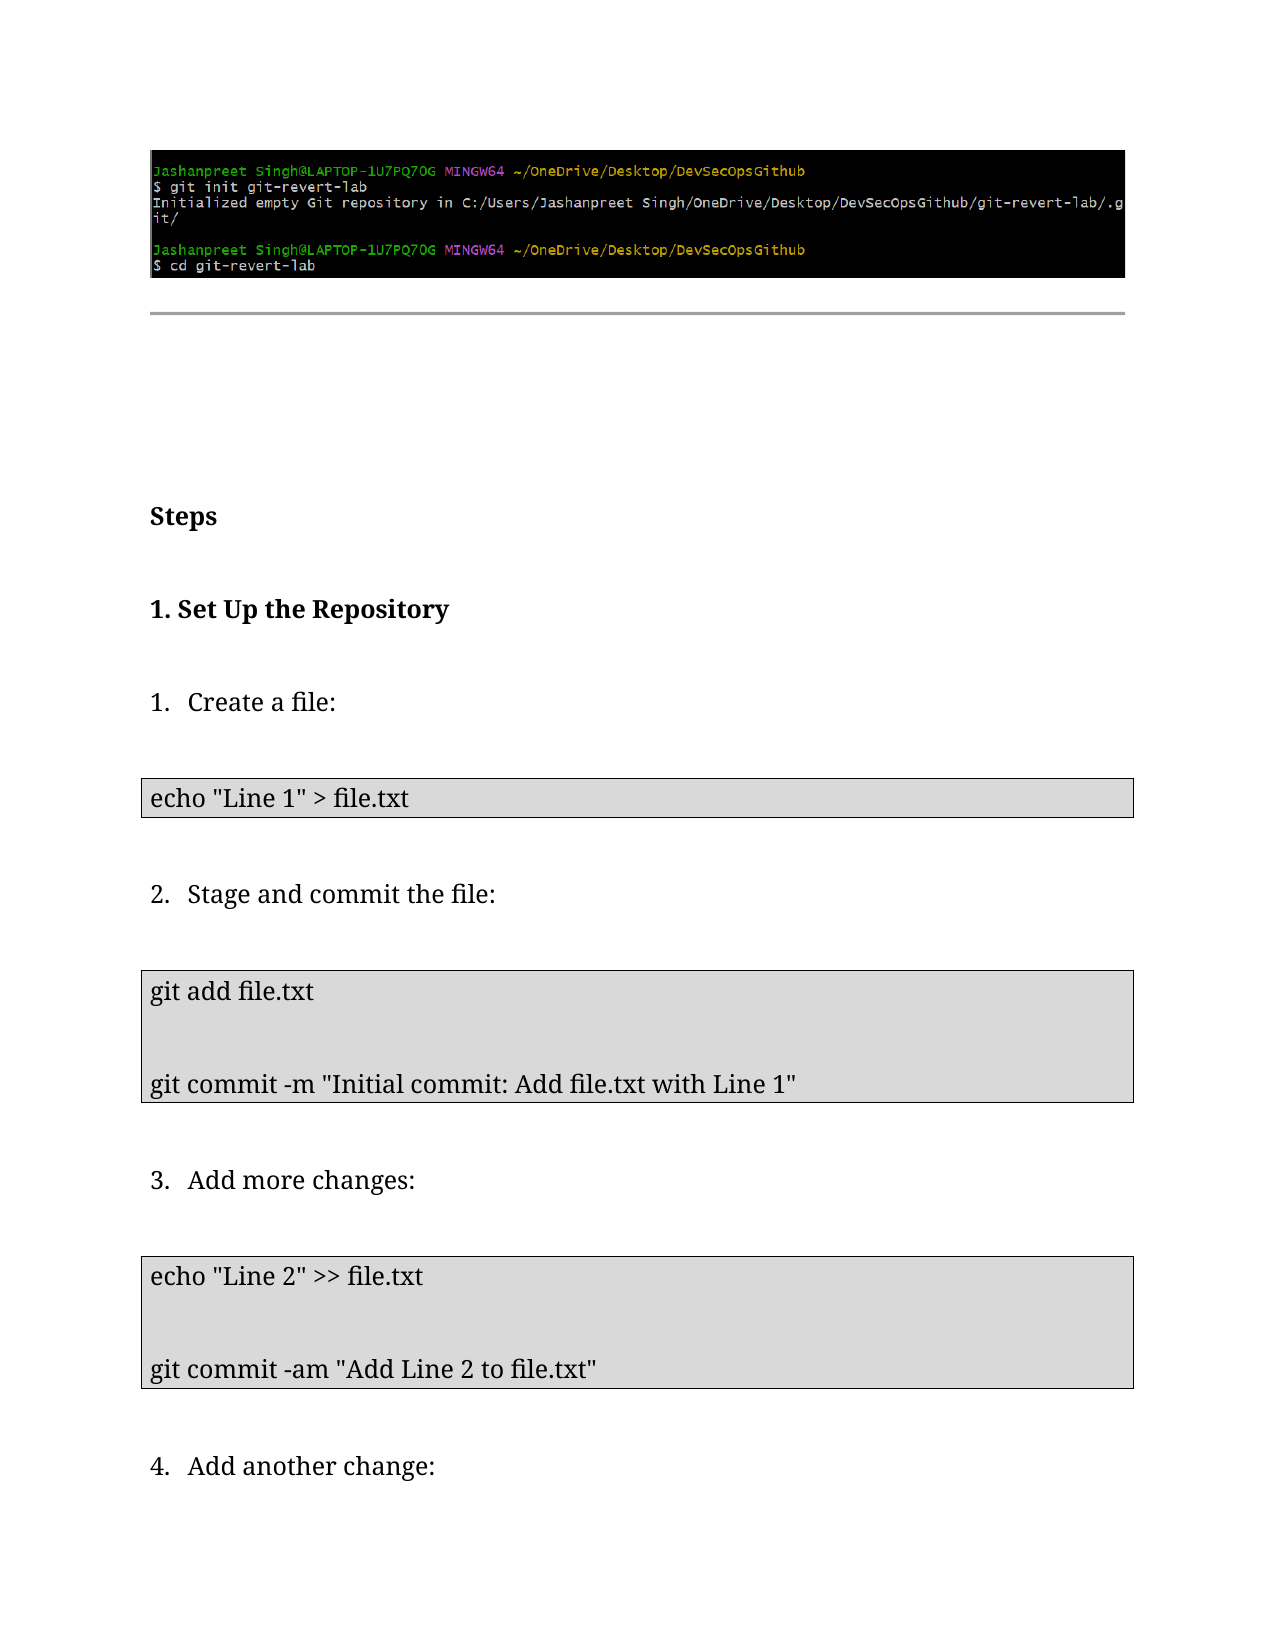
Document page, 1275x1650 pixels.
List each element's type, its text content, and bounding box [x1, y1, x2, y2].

text echo "Line 1" > file.txt [142, 779, 1133, 817]
text git add file.txt [142, 971, 1133, 1007]
text 1. Set Up the Repository [150, 591, 1125, 625]
list Stage and commit the file: [150, 877, 1125, 911]
text Steps [150, 498, 1125, 532]
text git commit -m "Initial commit: Add file.txt with Line 1" [142, 1063, 1133, 1102]
text echo "Line 2" >> file.txt [142, 1257, 1133, 1293]
list Create a file: [150, 684, 1125, 718]
picture [150, 150, 1125, 278]
list Add more changes: [150, 1163, 1125, 1197]
list Add another change: [150, 1448, 1125, 1482]
text git commit -am "Add Line 2 to file.txt" [142, 1349, 1133, 1388]
